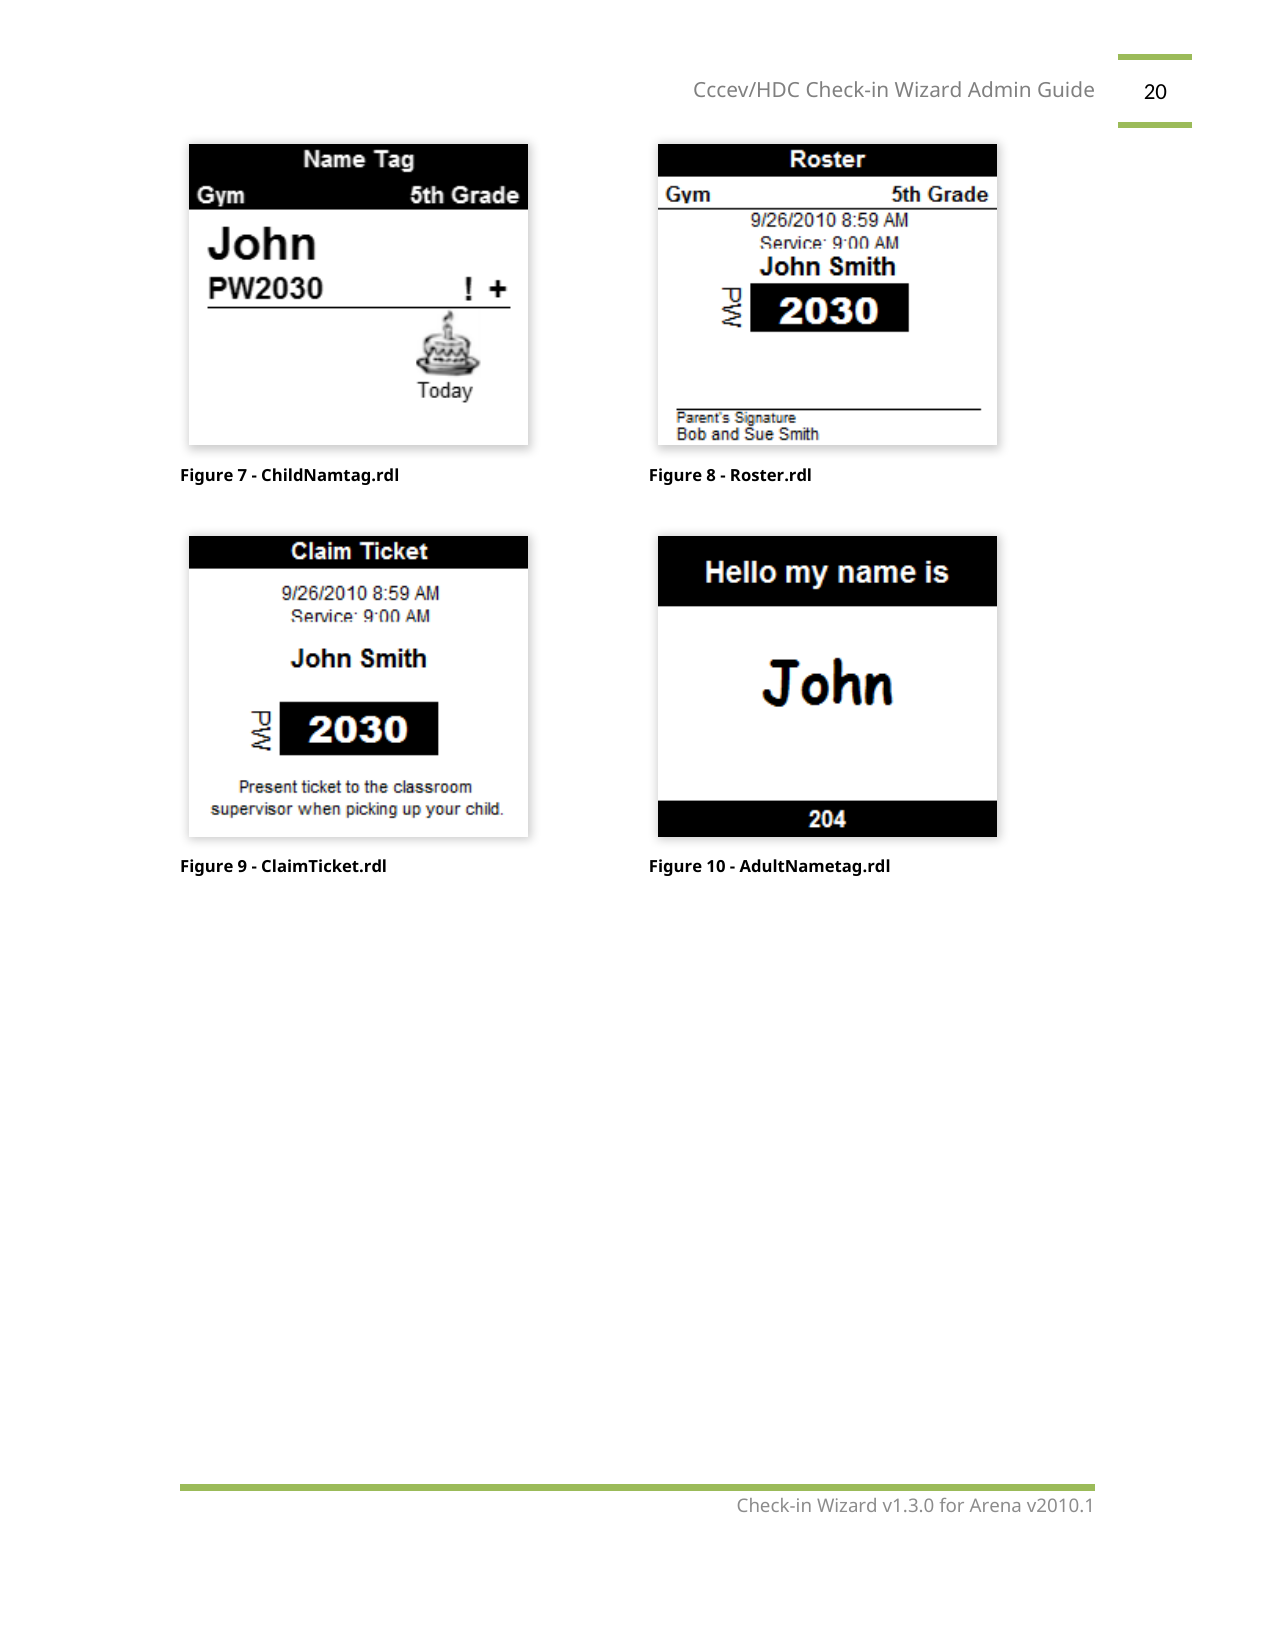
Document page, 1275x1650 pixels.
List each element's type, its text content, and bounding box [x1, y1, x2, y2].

picture [189, 144, 528, 445]
picture [189, 536, 528, 837]
picture [658, 536, 997, 837]
picture [658, 144, 997, 445]
